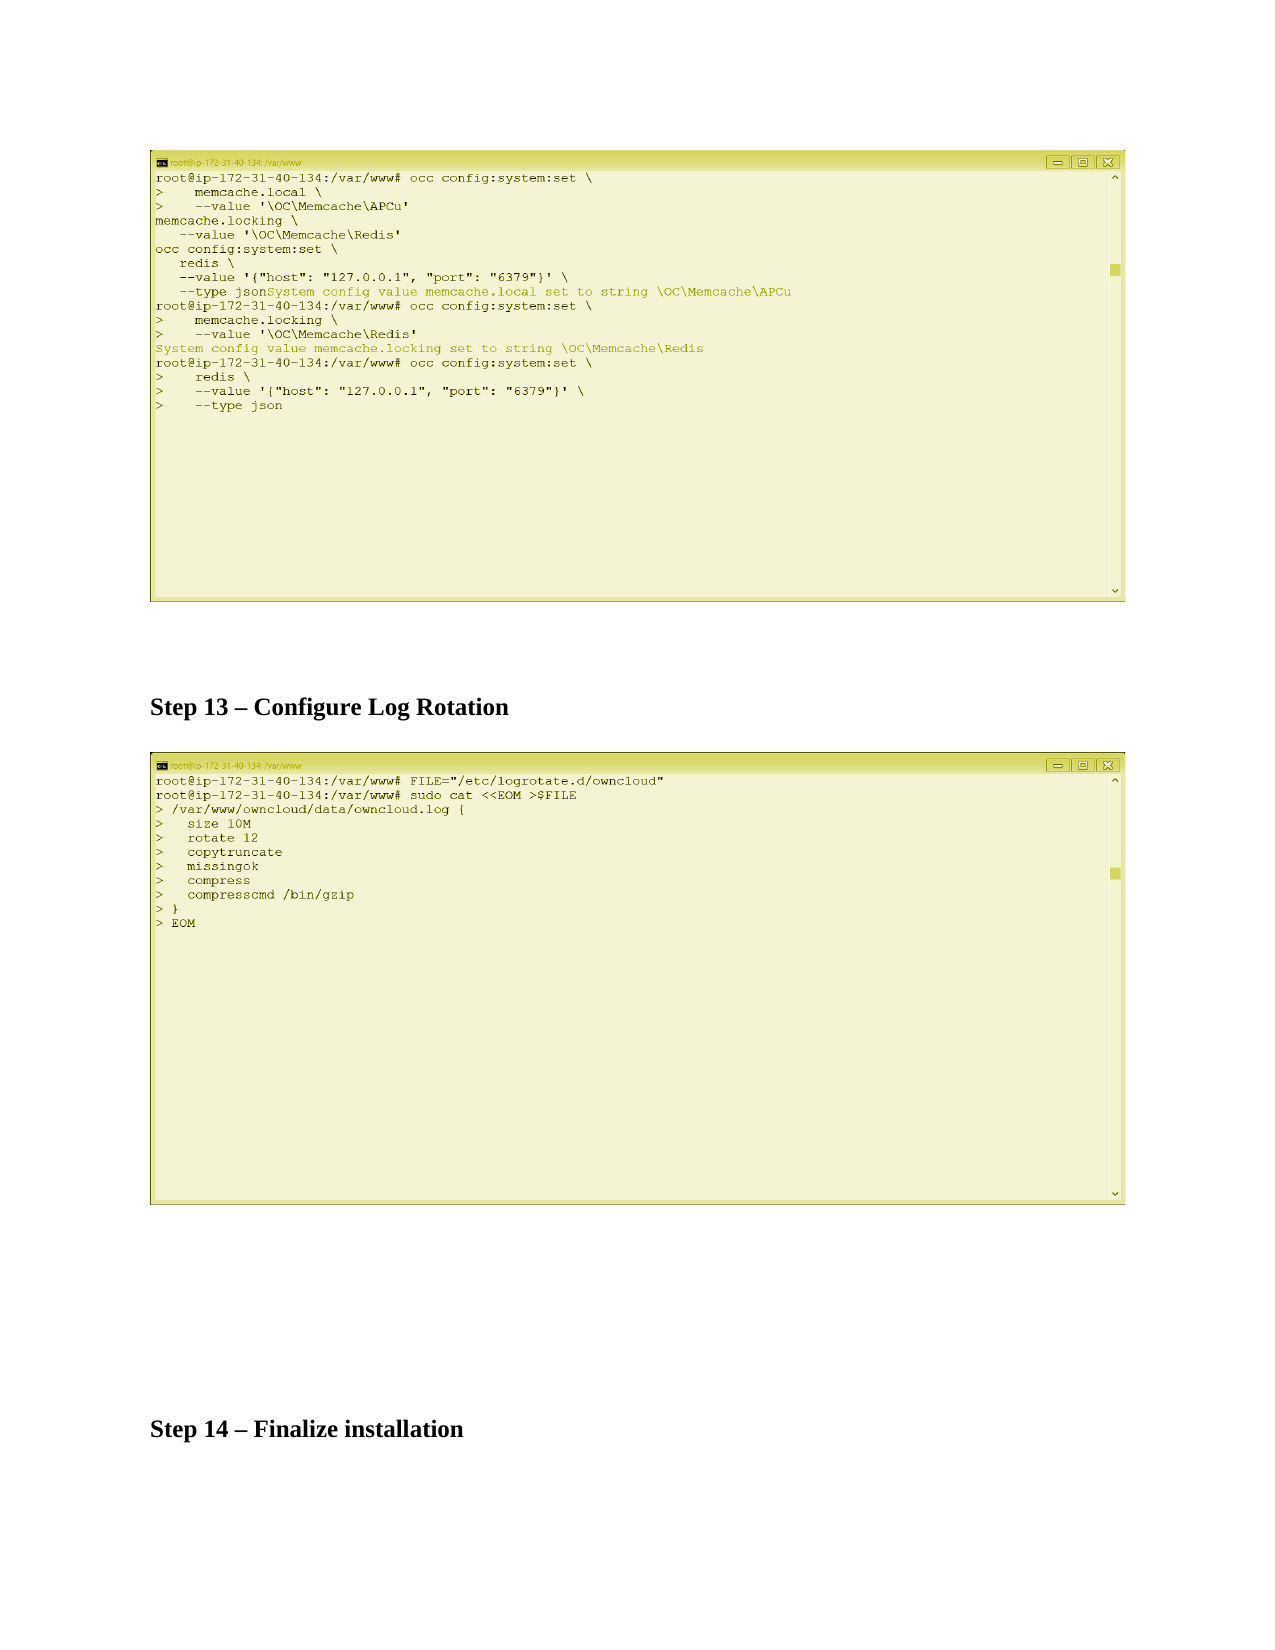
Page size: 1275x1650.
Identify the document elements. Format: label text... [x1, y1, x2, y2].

text Step 13 – Configure Log Rotation [150, 692, 1125, 721]
text Step 14 – Finalize installation [150, 1414, 1125, 1443]
picture [150, 150, 1125, 602]
picture [150, 752, 1125, 1205]
